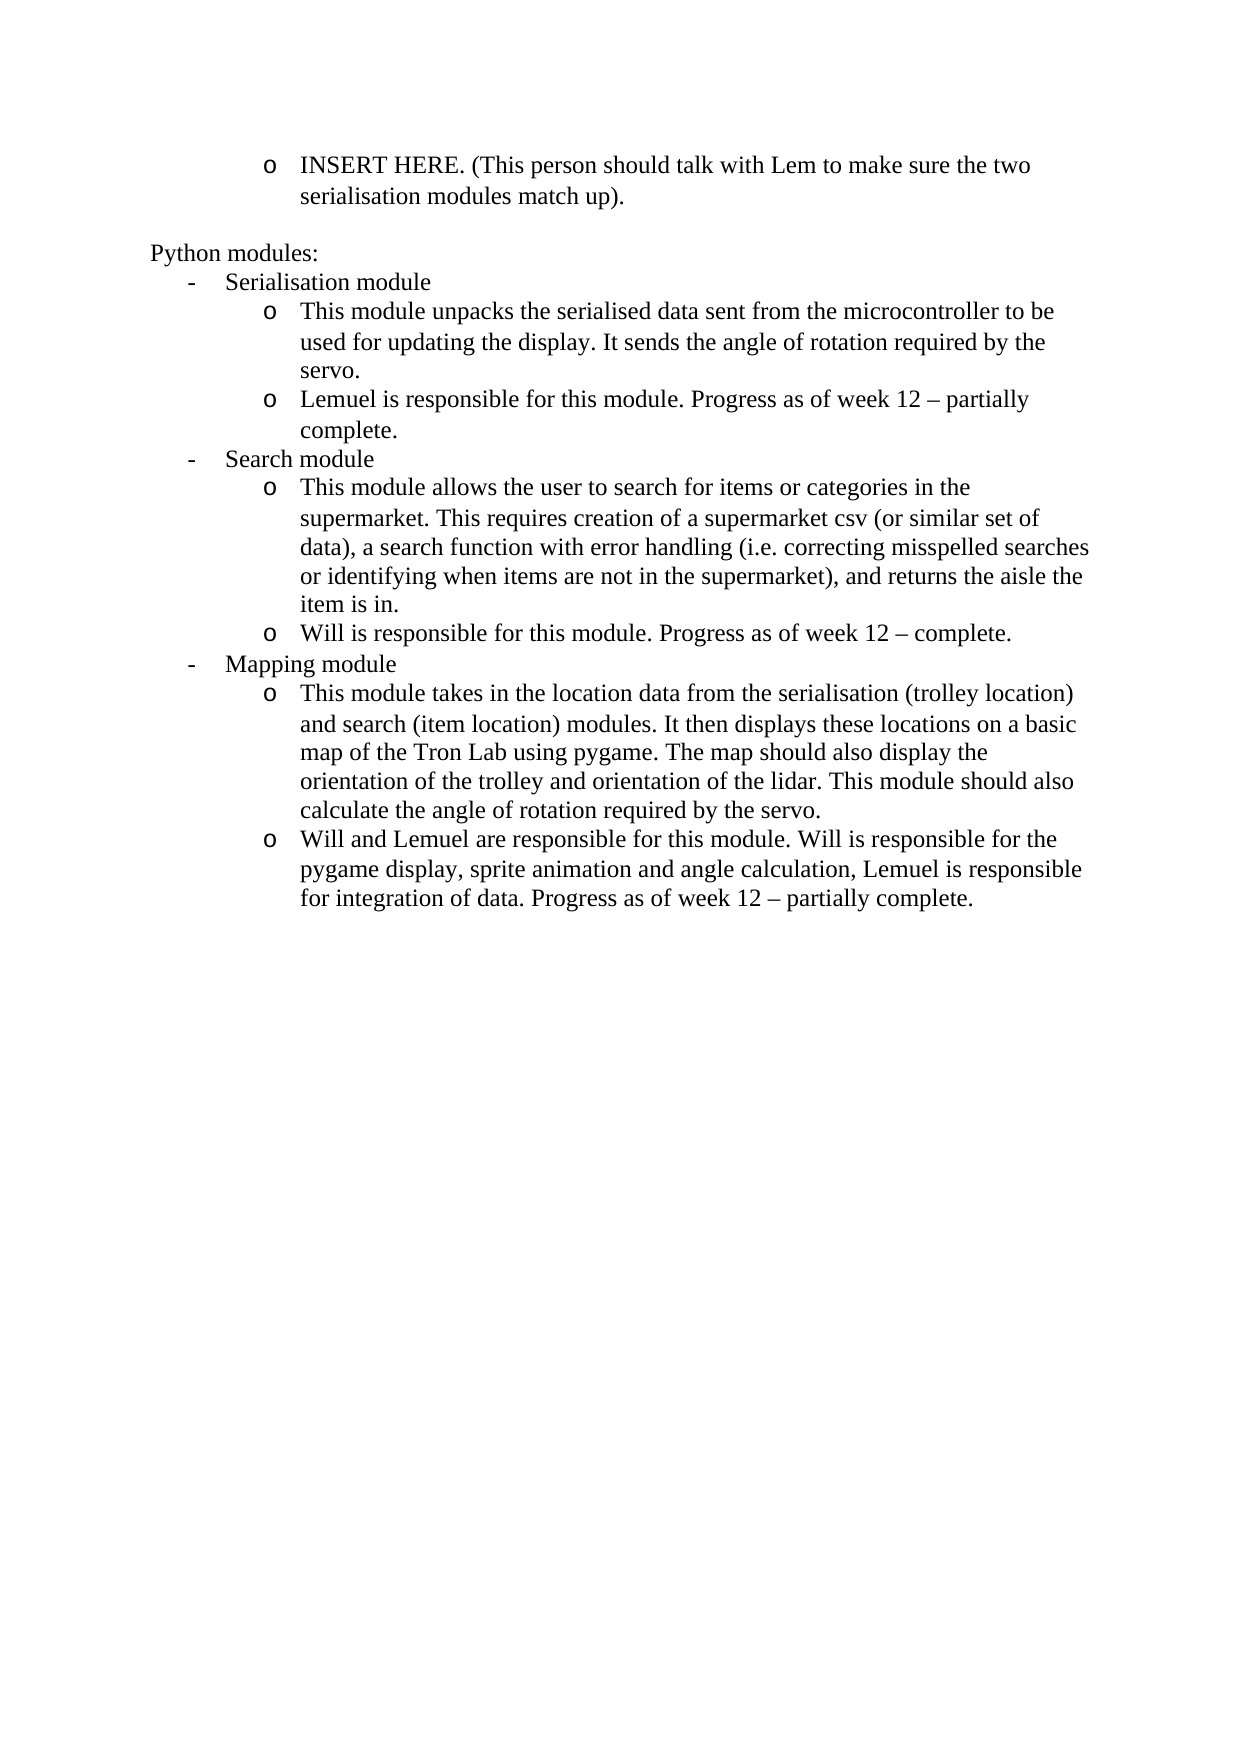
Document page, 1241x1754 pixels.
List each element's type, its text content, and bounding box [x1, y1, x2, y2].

list INSERT HERE. (This person should talk with Lem to make sure the two serialisation modules match up). [262, 150, 1090, 209]
list Serialisation module [187, 267, 1090, 296]
list Search module [187, 444, 1090, 472]
list This module takes in the location data from the serialisation (trolley location) and search (item location) modules. It then displays these locations on a basic map of the Tron Lab using pygame. The map should also display the orientation of the trolley and orientation of the lidar. This module should also calculate the angle of rotation required by the servo. [262, 678, 1090, 824]
list Will and Lemuel are responsible for this module. Will is responsible for the pygame display, sprite animation and angle calculation, Lemuel is responsible for integration of data. Progress as of week 12 – partially complete. [262, 824, 1090, 912]
list Will is responsible for this module. Progress as of week 12 – complete. [262, 618, 1090, 649]
text Python modules: [150, 238, 1090, 267]
list Lemuel is responsible for this module. Progress as of week 12 – partially complete. [262, 384, 1090, 444]
list Mapping module [187, 649, 1090, 678]
